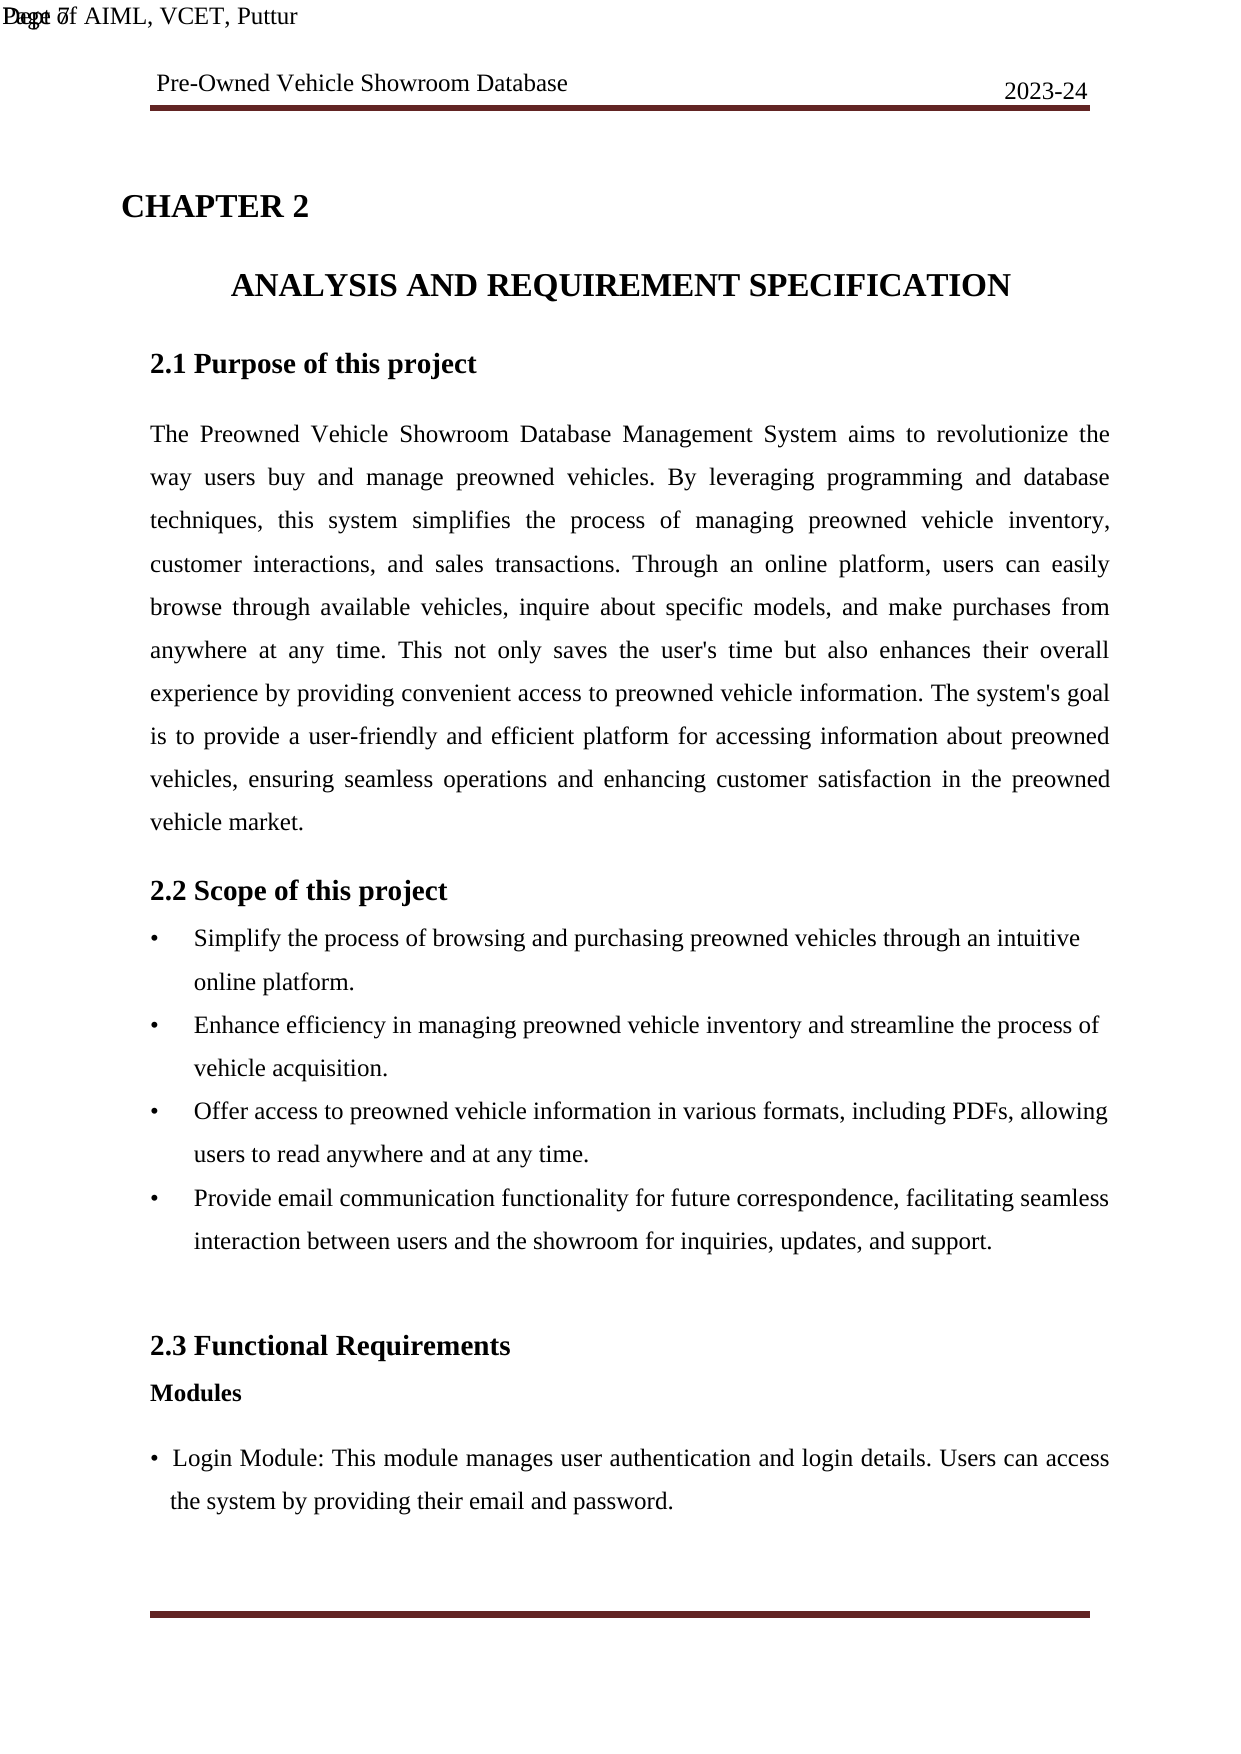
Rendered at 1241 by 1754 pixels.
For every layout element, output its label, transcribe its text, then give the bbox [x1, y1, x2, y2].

subtitle CHAPTER 2 [121, 186, 1111, 224]
subtitle The Preowned Vehicle Showroom Database Management System aims to revolutionize the way users buy and manage preowned vehicles. By leveraging programming and database techniques, this system simplifies the process of managing preowned vehicle inventory, customer interactions, and sales transactions. Through an online platform, users can easily browse through available vehicles, inquire about specific models, and make purchases from anywhere at any time. This not only saves the user's time but also enhances their overall experience by providing convenient access to preowned vehicle information. The system's goal is to provide a user-friendly and efficient platform for accessing information about preowned vehicles, ensuring seamless operations and enhancing customer satisfaction in the preowned vehicle market. [150, 419, 1111, 836]
subtitle Purpose of this project [150, 346, 1111, 380]
list Simplify the process of browsing and purchasing preowned vehicles through an intuitive online platform. [150, 923, 1111, 995]
list Offer access to preowned vehicle information in various formats, including PDFs, allowing users to read anywhere and at any time. [150, 1096, 1111, 1168]
subtitle Scope of this project [150, 873, 1111, 907]
list Login Module: This module manages user authentication and login details. Users can access the system by providing their email and password. [150, 1443, 1111, 1514]
subtitle Functional Requirements [150, 1328, 1111, 1362]
subtitle Modules [150, 1378, 1111, 1407]
list Provide email communication functionality for future correspondence, facilitating seamless interaction between users and the showroom for inquiries, updates, and support. [150, 1183, 1111, 1254]
list Enhance efficiency in managing preowned vehicle inventory and streamline the process of vehicle acquisition. [150, 1010, 1111, 1082]
text ANALYSIS AND REQUIREMENT SPECIFICATION [231, 266, 1111, 304]
